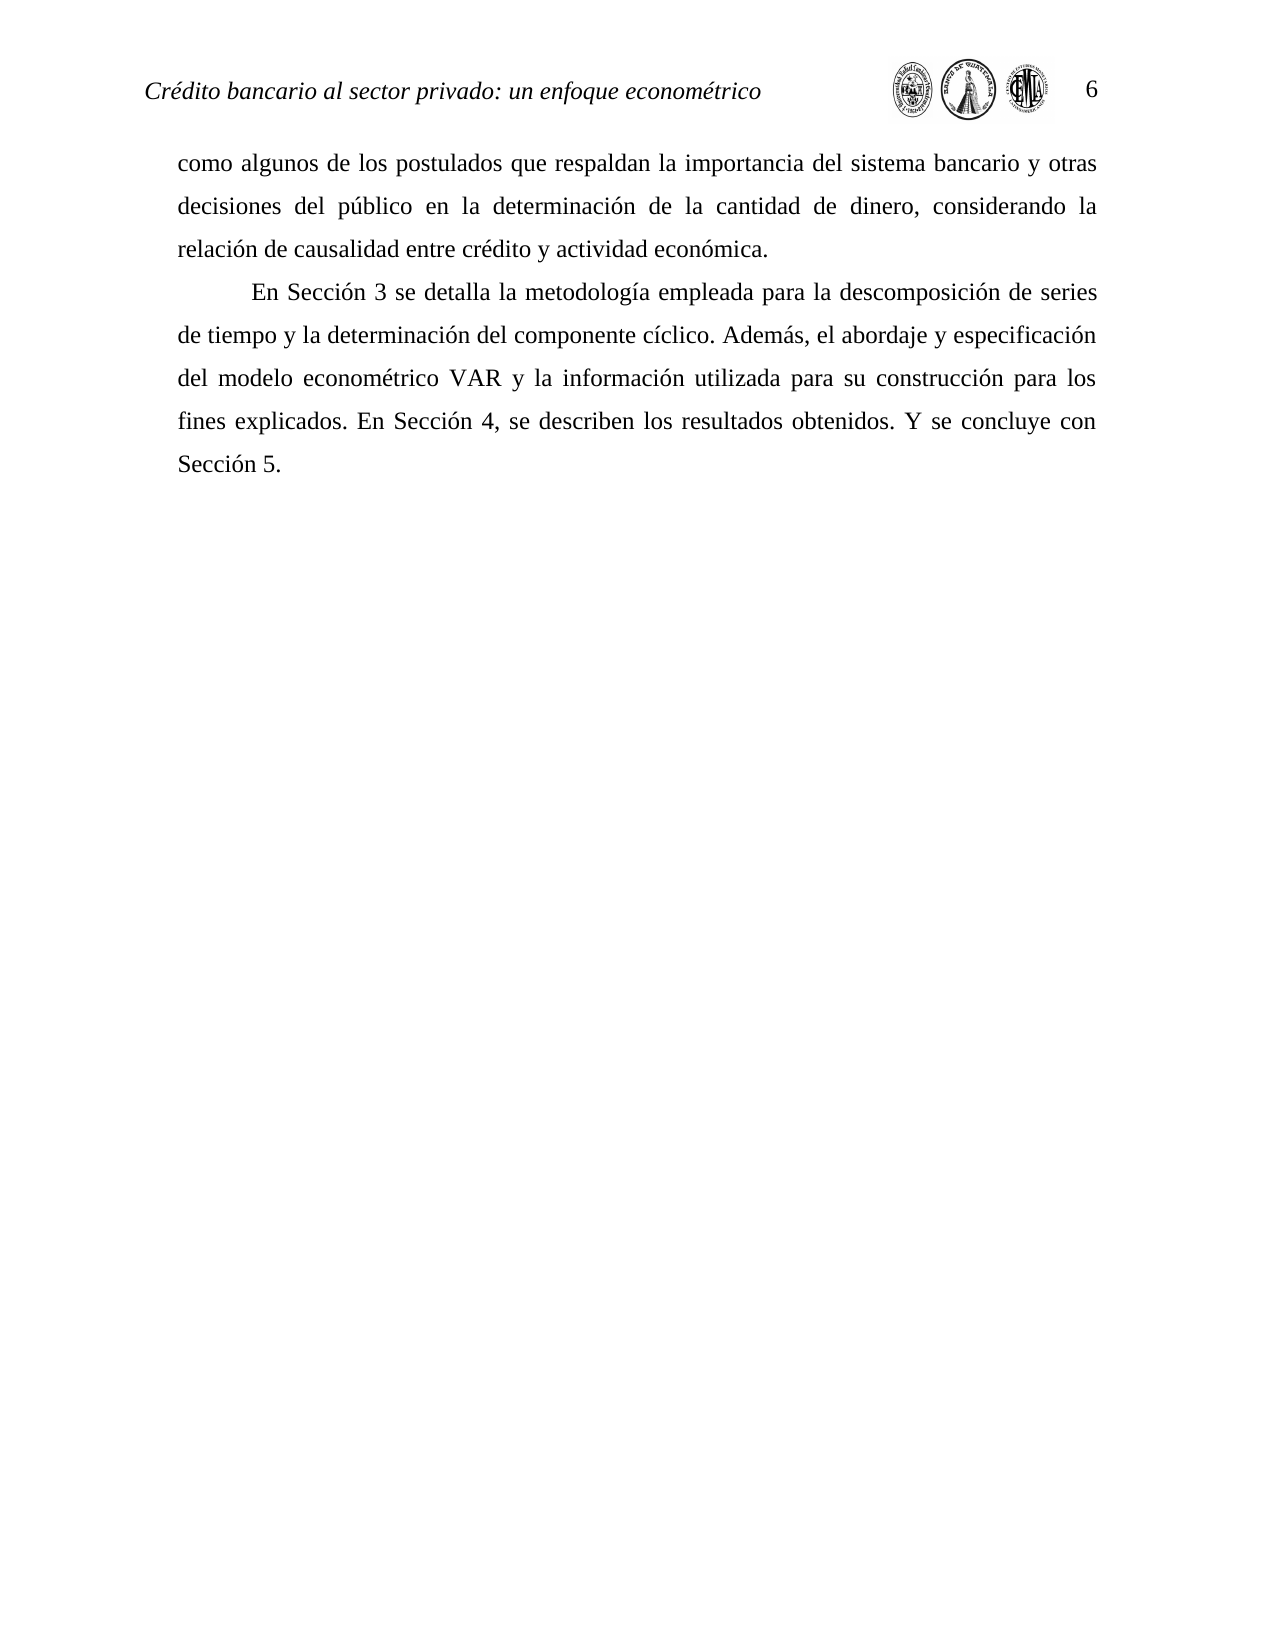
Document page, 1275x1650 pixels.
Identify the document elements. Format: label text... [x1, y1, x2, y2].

picture [887, 56, 1055, 124]
text En Sección 3 se detalla la metodología empleada para la descomposición de series de tiempo y la determinación del componente cíclico. Además, el abordaje y especificación del modelo econométrico VAR y la información utilizada para su construcción para los fines explicados. En Sección 4, se describen los resultados obtenidos. Y se concluye con Sección 5. [177, 277, 1098, 478]
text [177, 148, 1098, 263]
